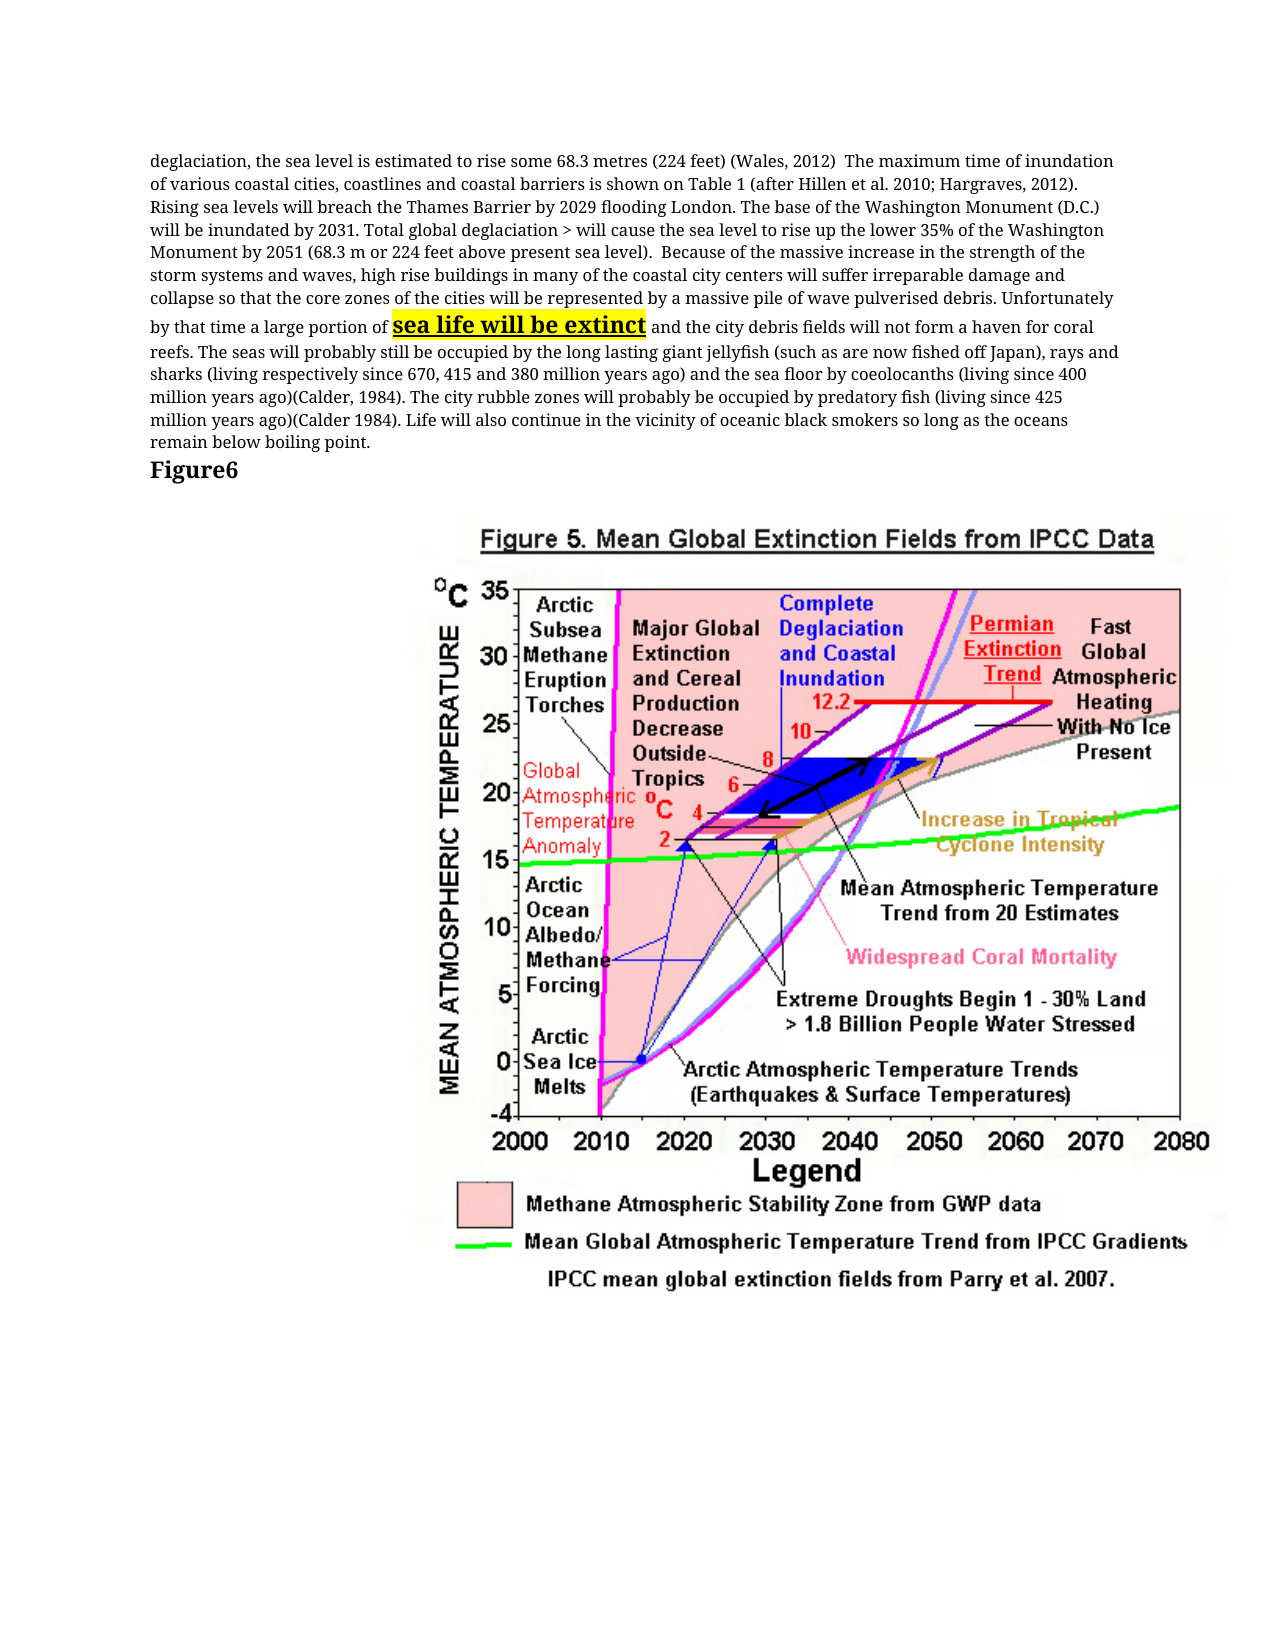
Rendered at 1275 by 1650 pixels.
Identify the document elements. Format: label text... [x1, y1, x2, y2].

picture [393, 485, 1275, 1296]
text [150, 150, 1125, 454]
text Figure6 [150, 454, 1125, 485]
